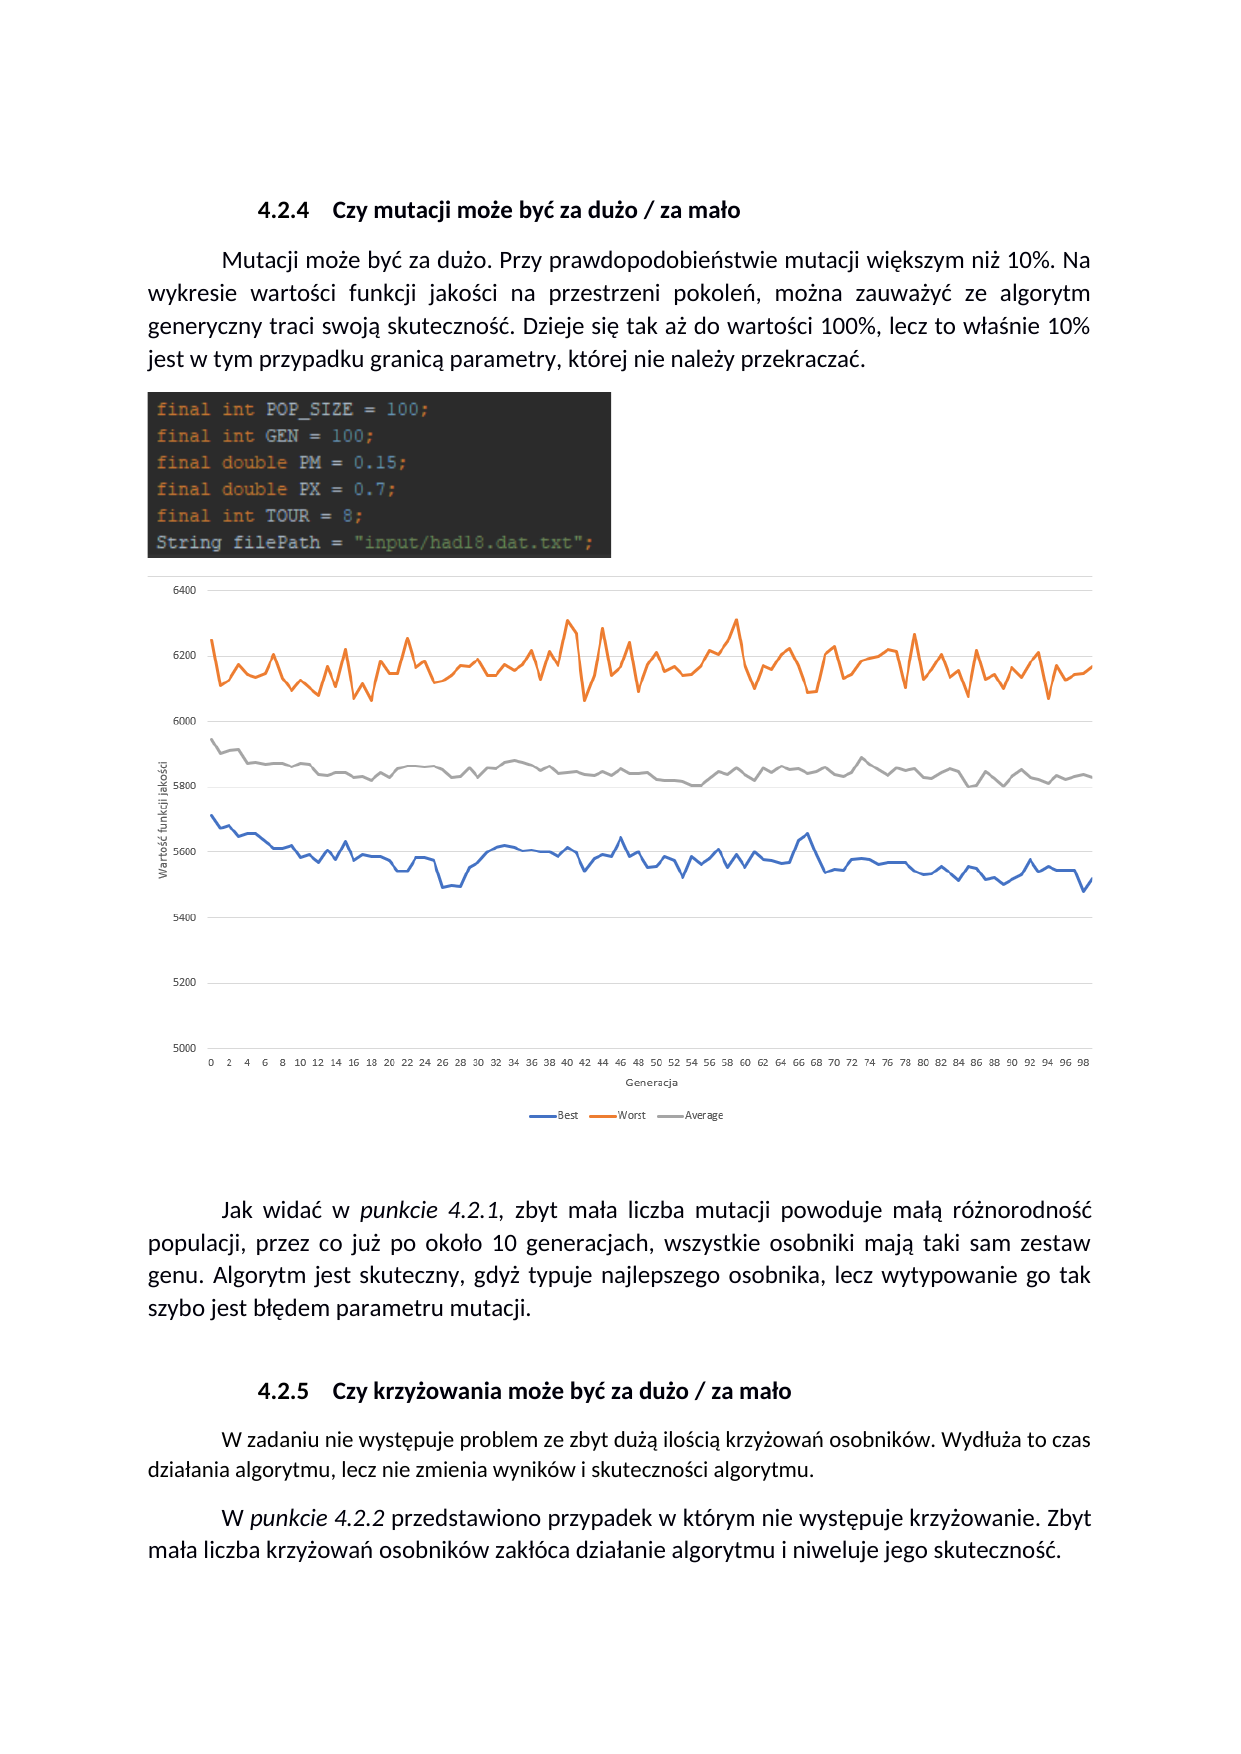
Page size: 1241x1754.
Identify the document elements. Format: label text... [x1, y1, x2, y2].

list Czy mutacji może być za dużo / za mało [258, 194, 1093, 225]
text W zadaniu nie występuje problem ze zbyt dużą ilością krzyżowań osobników. Wydłuża to czas działania algorytmu, lecz nie zmienia wyników i skuteczności algorytmu. [148, 1425, 1093, 1483]
picture [147, 392, 612, 558]
text W punkcie 4.2.2 przedstawiono przypadek w którym nie występuje krzyżowanie. Zbyt mała liczba krzyżowań osobników zakłóca działanie algorytmu i niweluje jego skuteczność. [148, 1502, 1093, 1565]
list Czy krzyżowania może być za dużo / za mało [258, 1375, 1093, 1406]
text Mutacji może być za dużo. Przy prawdopodobieństwie mutacji większym niż 10%. Na wykresie wartości funkcji jakości na przestrzeni pokoleń, można zauważyć ze algorytm generyczny traci swoją skuteczność. Dzieje się tak aż do wartości 100%, lecz to właśnie 10% jest w tym przypadku granicą parametry, której nie należy przekraczać. [148, 244, 1093, 373]
picture [147, 576, 1093, 1126]
text Jak widać w punkcie 4.2.1, zbyt mała liczba mutacji powoduje małą różnorodność populacji, przez co już po około 10 generacjach, wszystkie osobniki mają taki sam zestaw genu. Algorytm jest skuteczny, gdyż typuje najlepszego osobnika, lecz wytypowanie go tak szybo jest błędem parametru mutacji. [148, 1194, 1093, 1323]
